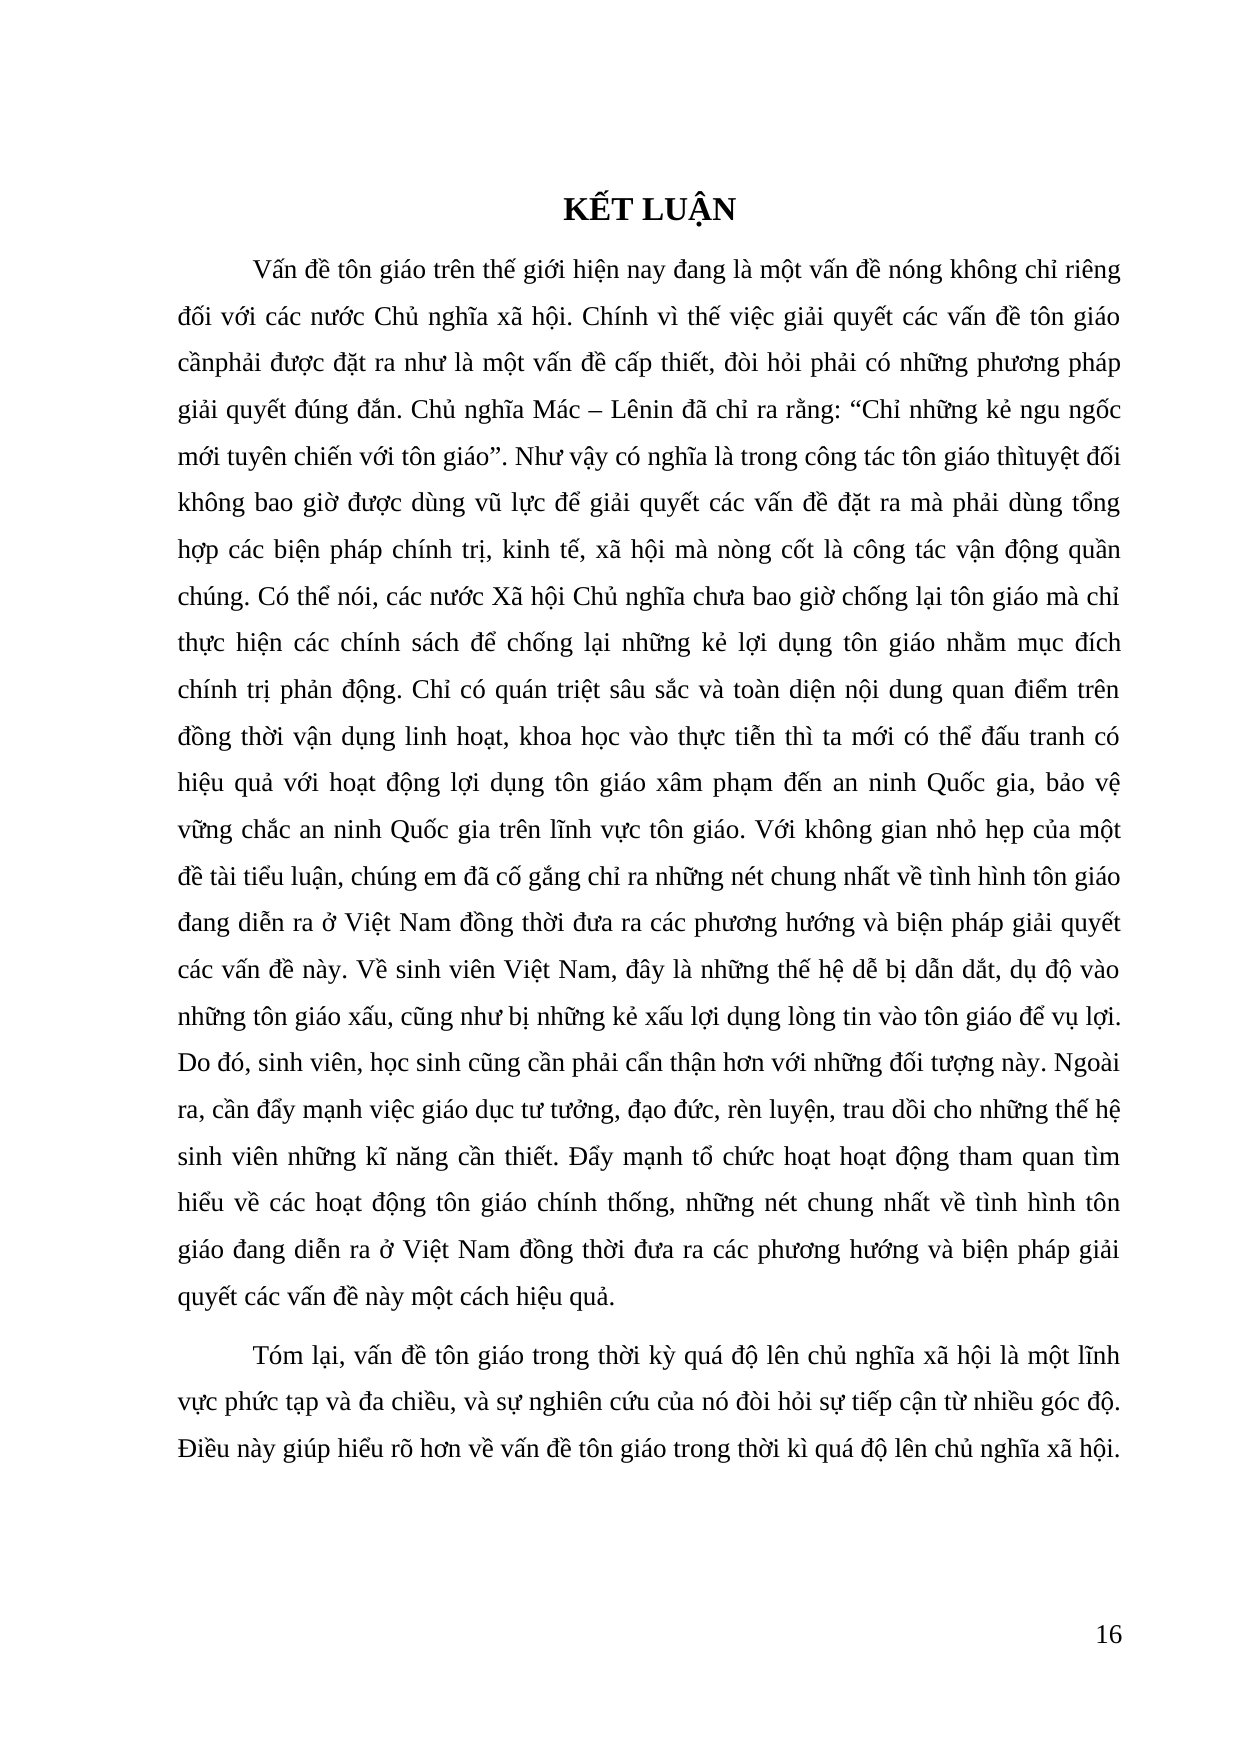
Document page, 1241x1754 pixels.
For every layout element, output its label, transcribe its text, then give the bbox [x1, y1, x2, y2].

text Vấn đề tôn giáo trên thế giới hiện nay đang là một vấn đề nóng không chỉ riêng đối với các nước Chủ nghĩa xã hội. Chính vì thế việc giải quyết các vấn đề tôn giáo cầnphải được đặt ra như là một vấn đề cấp thiết, đòi hỏi phải có những phương pháp giải quyết đúng đắn. Chủ nghĩa Mác – Lênin đã chỉ ra rằng: “Chỉ những kẻ ngu ngốc mới tuyên chiến với tôn giáo”. Như vậy có nghĩa là trong công tác tôn giáo thìtuyệt đối không bao giờ được dùng vũ lực để giải quyết các vấn đề đặt ra mà phải dùng tổng hợp các biện pháp chính trị, kinh tế, xã hội mà nòng cốt là công tác vận động quần chúng. Có thể nói, các nước Xã hội Chủ nghĩa chưa bao giờ chống lại tôn giáo mà chỉ thực hiện các chính sách để chống lại những kẻ lợi dụng tôn giáo nhằm mục đích chính trị phản động. Chỉ có quán triệt sâu sắc và toàn diện nội dung quan điểm trên đồng thời vận dụng linh hoạt, khoa học vào thực tiễn thì ta mới có thể đấu tranh có hiệu quả với hoạt động lợi dụng tôn giáo xâm phạm đến an ninh Quốc gia, bảo vệ vững chắc an ninh Quốc gia trên lĩnh vực tôn giáo. Với không gian nhỏ hẹp của một đề tài tiểu luận, chúng em đã cố gắng chỉ ra những nét chung nhất về tình hình tôn giáo đang diễn ra ở Việt Nam đồng thời đưa ra các phương hướng và biện pháp giải quyết các vấn đề này. Về sinh viên Việt Nam, đây là những thế hệ dễ bị dẫn dắt, dụ độ vào những tôn giáo xấu, cũng như bị những kẻ xấu lợi dụng lòng tin vào tôn giáo để vụ lợi. Do đó, sinh viên, học sinh cũng cần phải cẩn thận hơn với những đối tượng này. Ngoài ra, cần đẩy mạnh việc giáo dục tư tưởng, đạo đức, rèn luyện, trau dồi cho những thế hệ sinh viên những kĩ năng cần thiết. Đẩy mạnh tổ chức hoạt hoạt động tham quan tìm hiểu về các hoạt động tôn giáo chính thống, những nét chung nhất về tình hình tôn giáo đang diễn ra ở Việt Nam đồng thời đưa ra các phương hướng và biện pháp giải quyết các vấn đề này một cách hiệu quả. [177, 253, 1122, 1311]
text Tóm lại, vấn đề tôn giáo trong thời kỳ quá độ lên chủ nghĩa xã hội là một lĩnh vực phức tạp và đa chiều, và sự nghiên cứu của nó đòi hỏi sự tiếp cận từ nhiều góc độ. Điều này giúp hiểu rõ hơn về vấn đề tôn giáo trong thời kì quá độ lên chủ nghĩa xã hội. [177, 1339, 1122, 1463]
text KẾT LUẬN [177, 190, 1122, 228]
